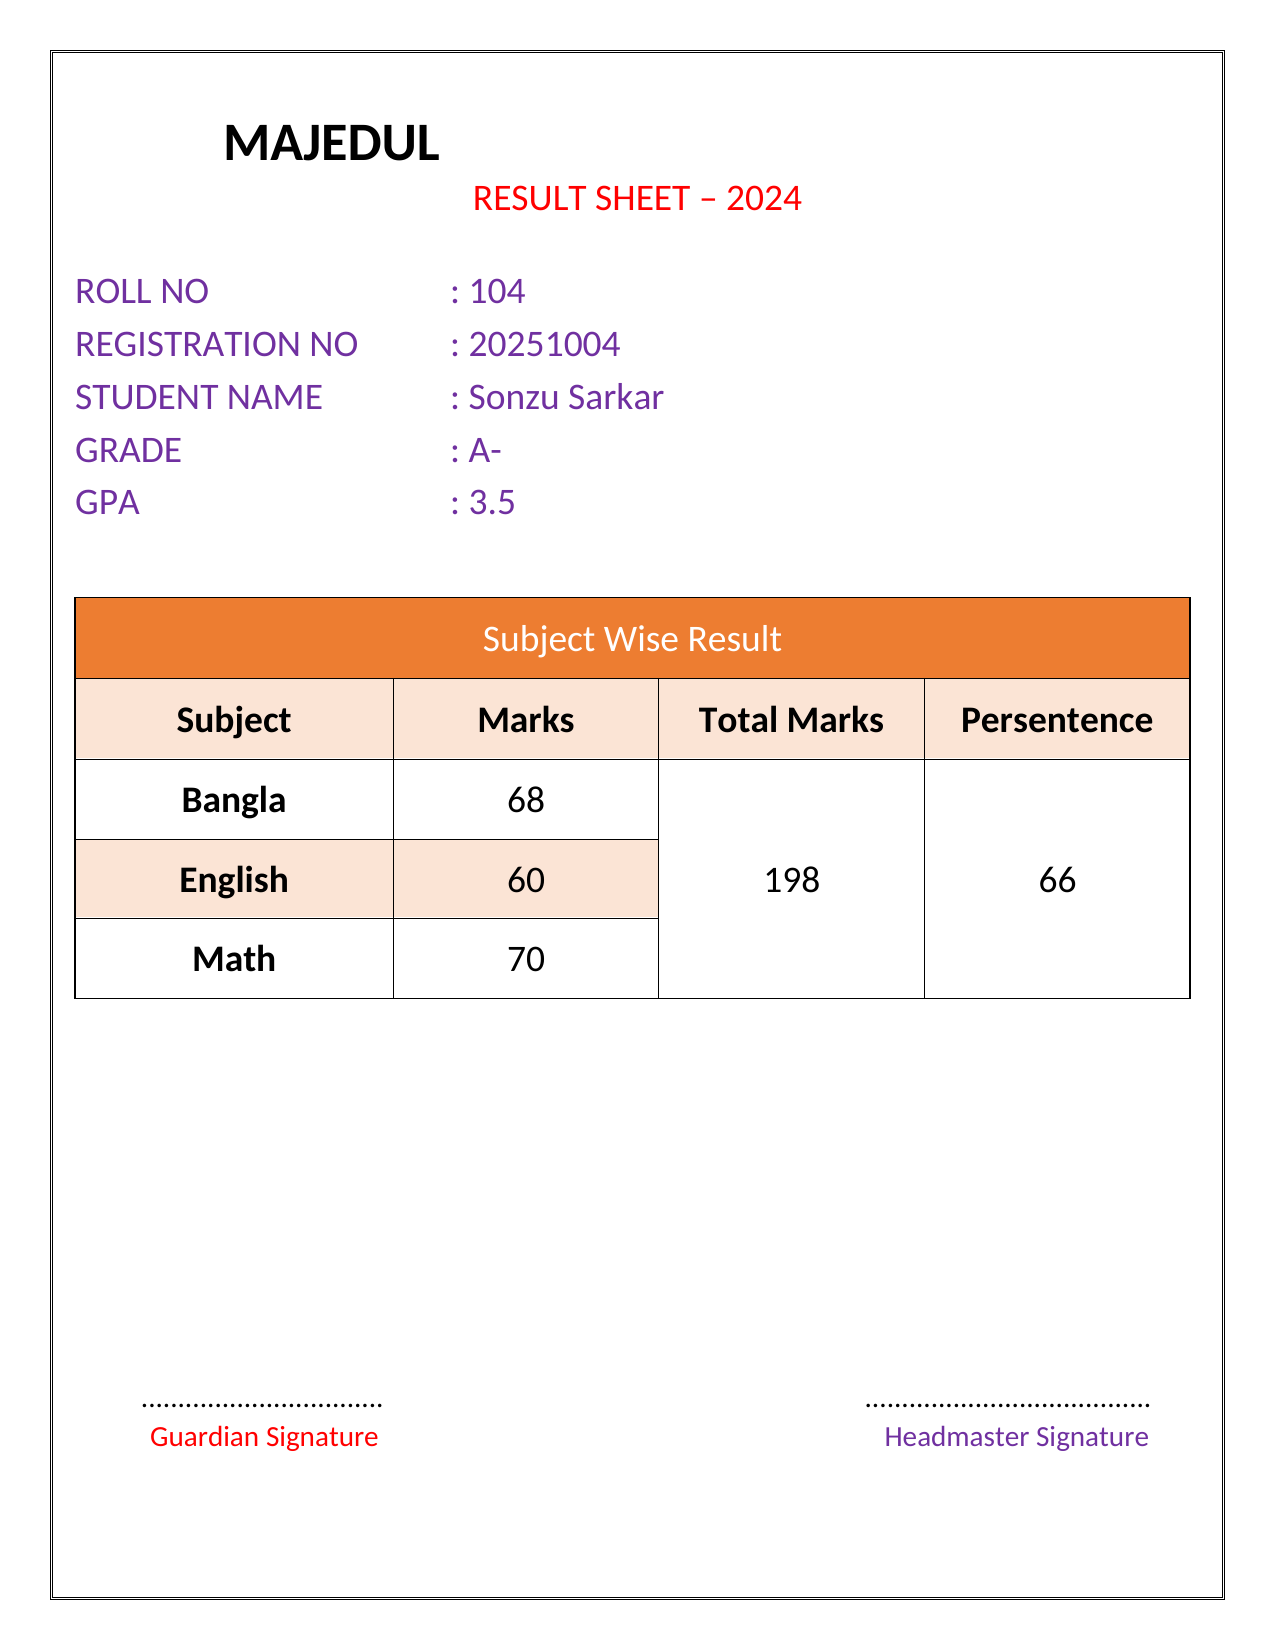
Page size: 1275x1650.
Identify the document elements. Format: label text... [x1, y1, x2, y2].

table_cell Subject [76, 679, 393, 758]
text Guardian Signature Headmaster Signature [75, 1418, 1200, 1454]
table_header Subject Wise Result [76, 598, 1189, 678]
text ................................. ....................................... [75, 1379, 1200, 1415]
table_cell Math [76, 919, 393, 998]
table_cell 66 [925, 760, 1189, 998]
table_cell English [76, 840, 393, 917]
text STUDENT NAME : Sonzu Sarkar [75, 373, 1200, 419]
table_cell 198 [659, 760, 924, 998]
text ROLL NO : 104 [75, 267, 1200, 313]
table_cell Marks [394, 679, 658, 758]
text GPA : 3.5 [75, 478, 1200, 524]
table_cell 68 [394, 760, 658, 839]
table_cell 70 [394, 919, 658, 998]
table_cell Persentence [925, 679, 1189, 758]
table_cell Bangla [76, 760, 393, 839]
text GRADE : A- [75, 426, 1200, 471]
table_cell 60 [394, 840, 658, 917]
text RESULT SHEET – 2024 [75, 174, 1200, 220]
text REGISTRATION NO : 20251004 [75, 320, 1200, 366]
table_cell Total Marks [659, 679, 924, 758]
